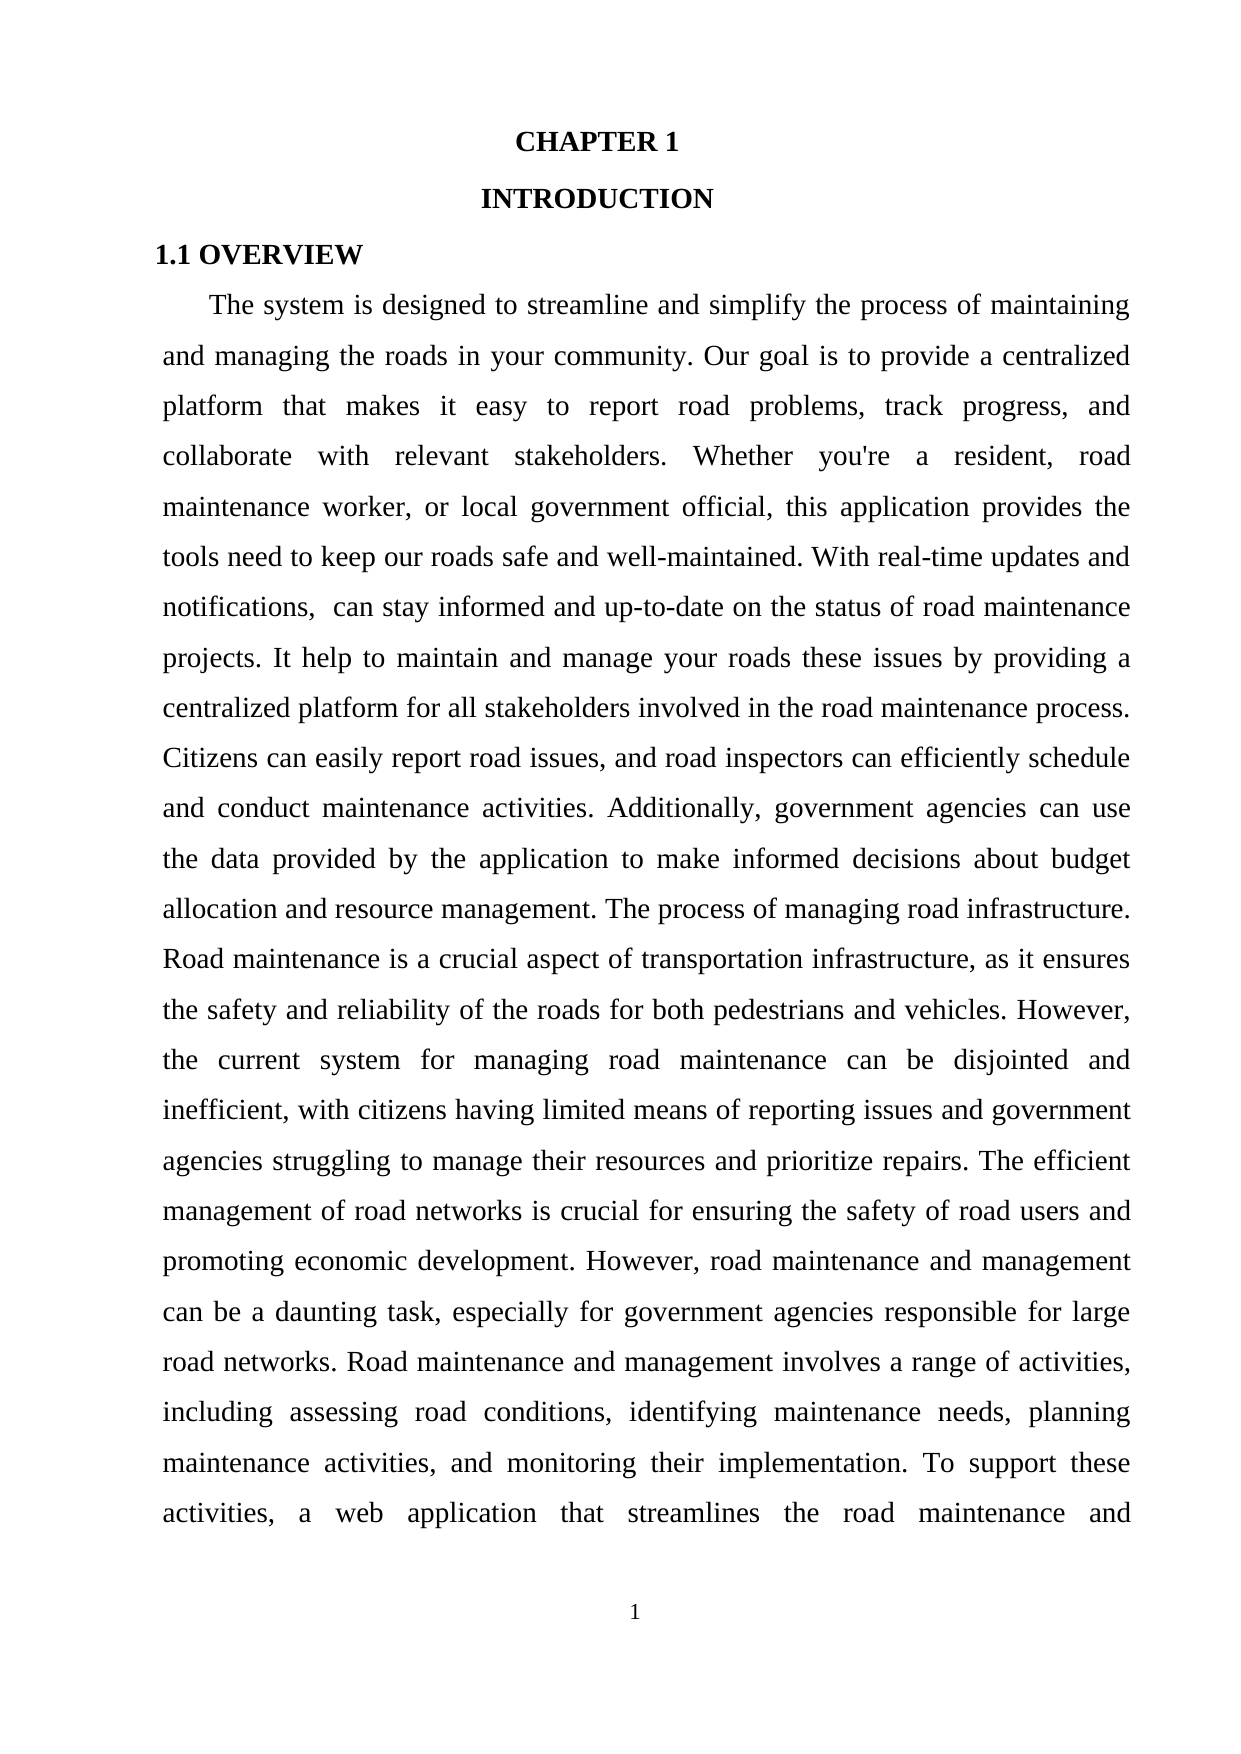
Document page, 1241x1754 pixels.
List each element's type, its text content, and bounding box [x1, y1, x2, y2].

text CHAPTER 1 [343, 124, 851, 158]
text INTRODUCTION [343, 181, 851, 214]
text 1.1 OVERVIEW [118, 237, 788, 271]
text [162, 287, 1132, 1528]
